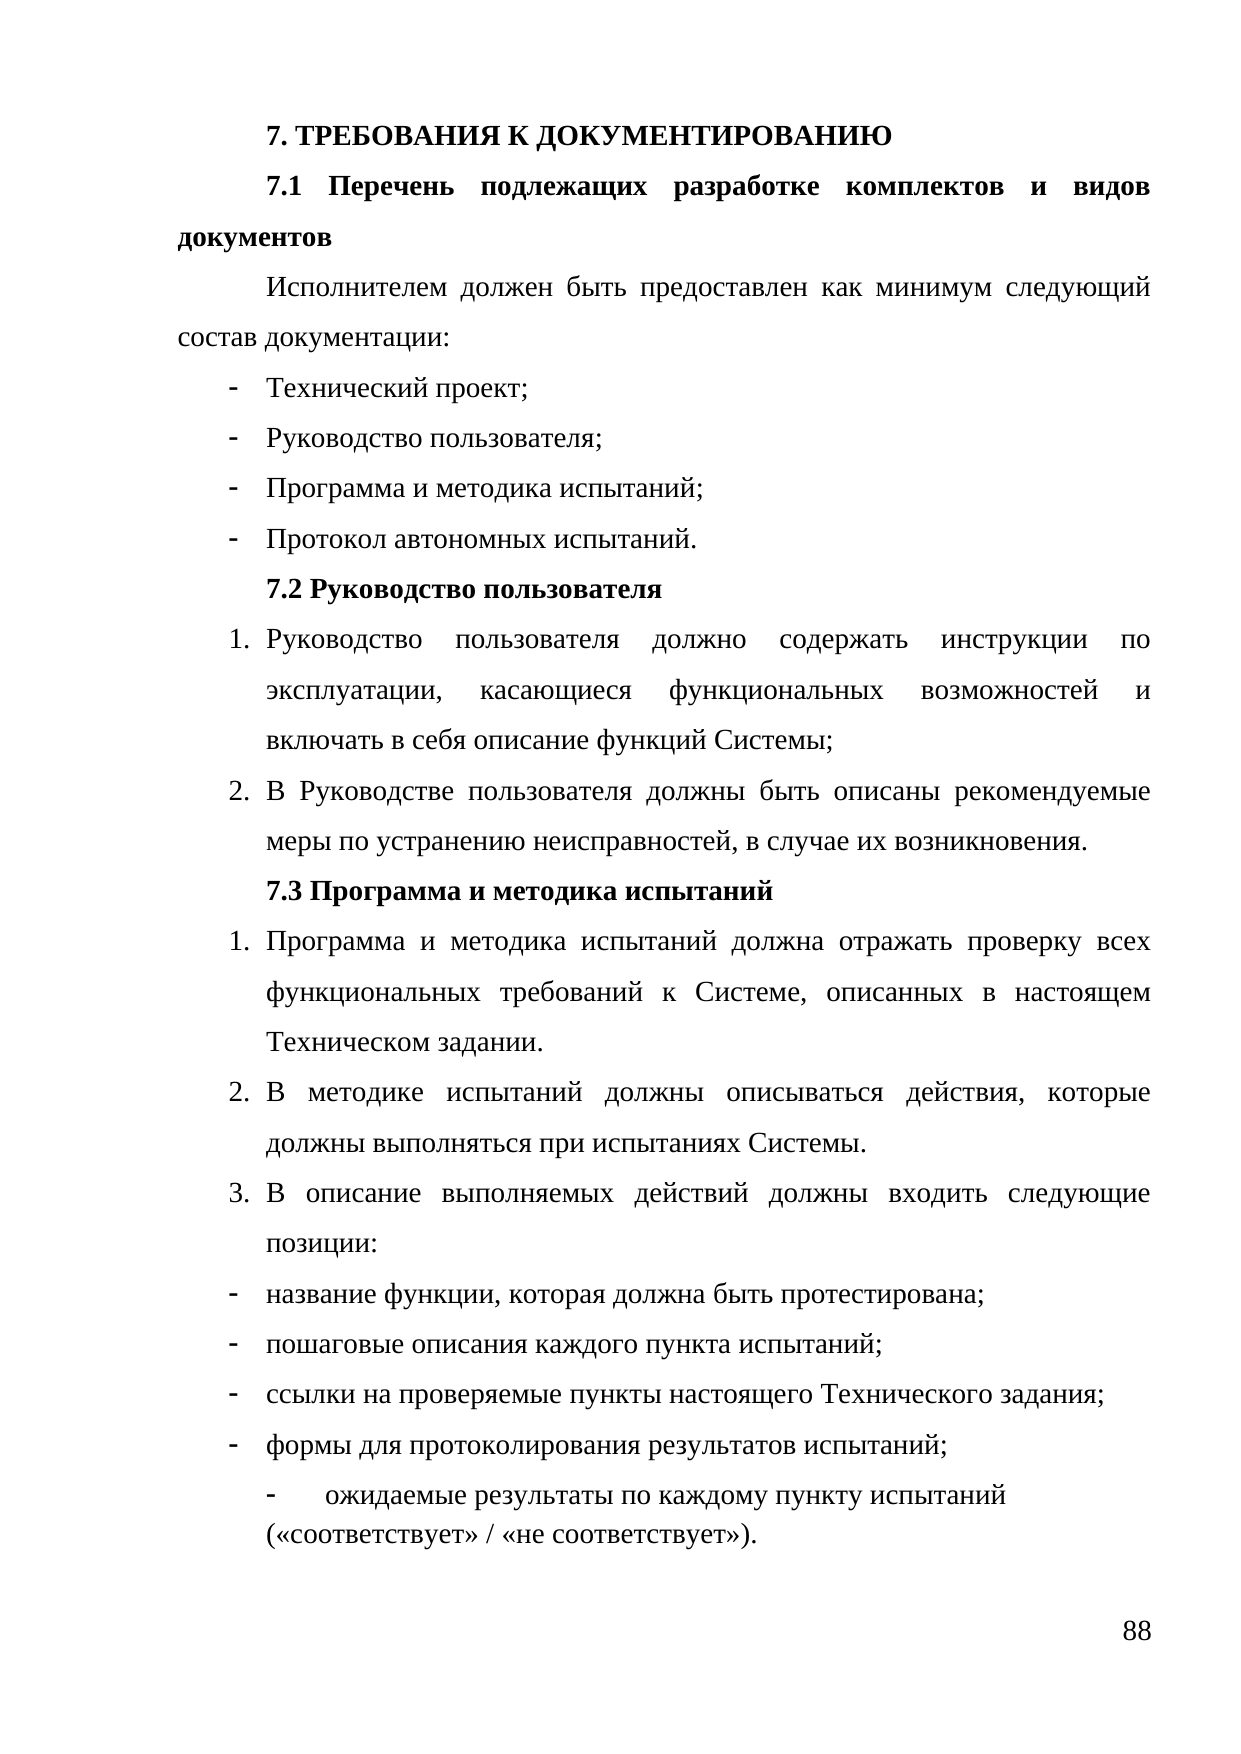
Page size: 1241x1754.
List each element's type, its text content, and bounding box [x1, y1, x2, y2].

list В Руководстве пользователя должны быть описаны рекомендуемые меры по устранению неисправностей, в случае их возникновения. [228, 773, 1152, 856]
list Программа и методика испытаний; [228, 471, 1152, 504]
list ссылки на проверяемые пункты настоящего Технического задания; [228, 1377, 1152, 1410]
list ожидаемые результаты по каждому пункту испытаний («соответствует» / «не соответствует»). [266, 1477, 1152, 1549]
list формы для протоколирования результатов испытаний; [228, 1427, 1152, 1461]
text 7. ТРЕБОВАНИЯ К ДОКУМЕНТИРОВАНИЮ [177, 118, 1152, 152]
list Руководство пользователя; [228, 420, 1152, 454]
list Технический проект; [228, 370, 1152, 403]
list Протокол автономных испытаний. [228, 521, 1152, 554]
text 7.3 Программа и методика испытаний [177, 873, 1152, 907]
text 7.1 Перечень подлежащих разработке комплектов и видов документов [177, 168, 1152, 252]
text Исполнителем должен быть предоставлен как минимум следующий состав документации: [177, 269, 1152, 353]
text 7.2 Руководство пользователя [177, 571, 1152, 605]
list Программа и методика испытаний должна отражать проверку всех функциональных требований к Системе, описанных в настоящем Техническом задании. [228, 923, 1152, 1058]
list В описание выполняемых действий должны входить следующие позиции: [228, 1175, 1152, 1259]
list пошаговые описания каждого пункта испытаний; [228, 1326, 1152, 1360]
list название функции, которая должна быть протестирована; [228, 1276, 1152, 1309]
list В методике испытаний должны описываться действия, которые должны выполняться при испытаниях Системы. [228, 1074, 1152, 1158]
list Руководство пользователя должно содержать инструкции по эксплуатации, касающиеся функциональных возможностей и включать в себя описание функций Системы; [228, 622, 1152, 756]
